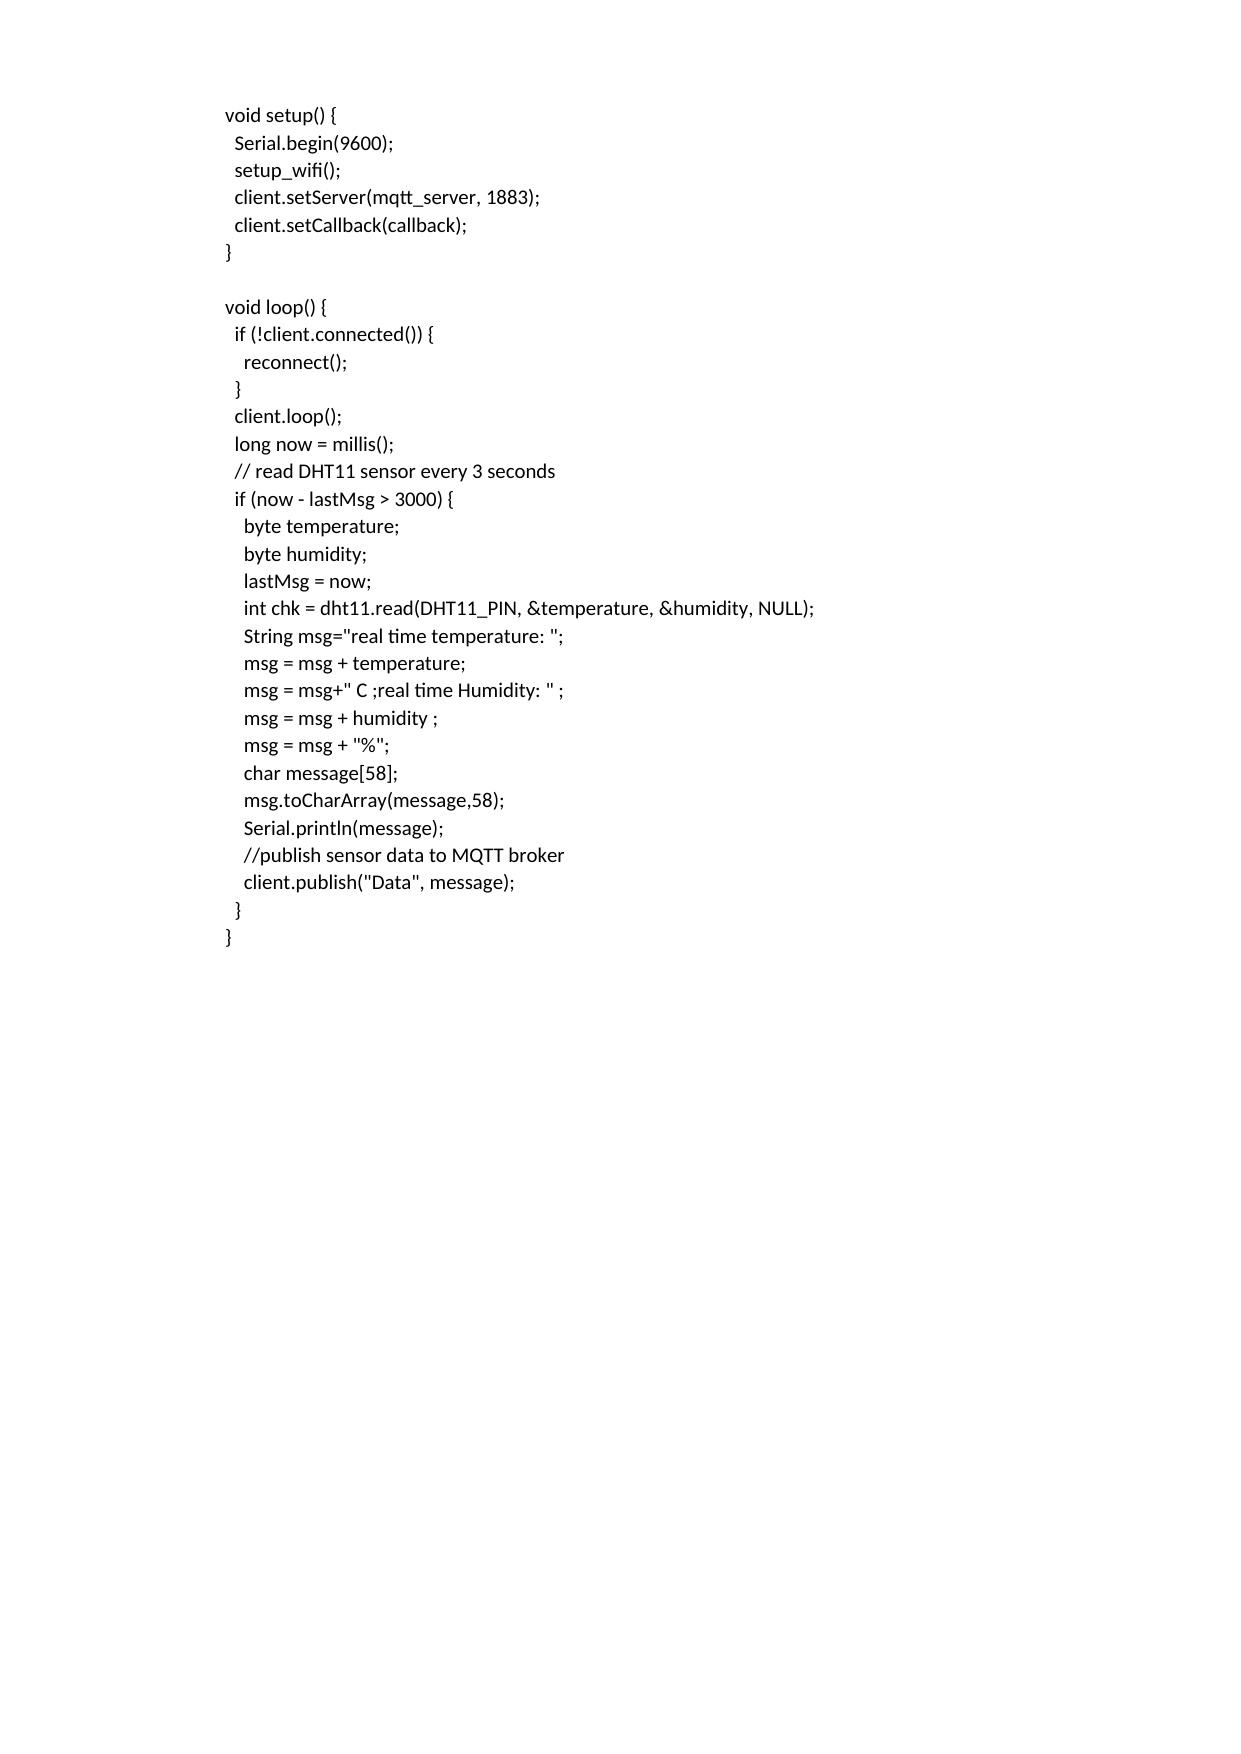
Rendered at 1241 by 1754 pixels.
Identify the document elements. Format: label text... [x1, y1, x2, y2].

list byte temperature; [225, 513, 1165, 539]
list msg = msg+" C ;real time Humidity: " ; [225, 678, 1165, 703]
list msg = msg + "%"; [225, 732, 1165, 758]
list if (!client.connected()) { [225, 322, 1165, 347]
list //publish sensor data to MQTT broker [225, 842, 1165, 867]
list char message[58]; [225, 760, 1165, 785]
list msg = msg + temperature; [225, 650, 1165, 676]
list Serial.println(message); [225, 815, 1165, 840]
list msg = msg + humidity ; [225, 705, 1165, 731]
list } [225, 239, 1165, 265]
list String msg="real time temperature: "; [225, 623, 1165, 648]
list lastMsg = now; [225, 568, 1165, 593]
list client.setServer(mqtt_server, 1883); [225, 184, 1165, 210]
list byte humidity; [225, 541, 1165, 566]
list reconnect(); [225, 349, 1165, 374]
list msg.toCharArray(message,58); [225, 787, 1165, 813]
list void loop() { [225, 294, 1165, 319]
list client.loop(); [225, 404, 1165, 429]
list void setup() { [225, 102, 1165, 128]
list client.setCallback(callback); [225, 212, 1165, 237]
list if (now - lastMsg > 3000) { [225, 486, 1165, 511]
list } [225, 376, 1165, 402]
list } [225, 924, 1165, 950]
list long now = millis(); [225, 431, 1165, 457]
list int chk = dht11.read(DHT11_PIN, &temperature, &humidity, NULL); [225, 596, 1165, 621]
list // read DHT11 sensor every 3 seconds [225, 458, 1165, 484]
list setup_wifi(); [225, 157, 1165, 183]
list } [225, 897, 1165, 922]
list Serial.begin(9600); [225, 130, 1165, 155]
list client.publish("Data", message); [225, 869, 1165, 895]
